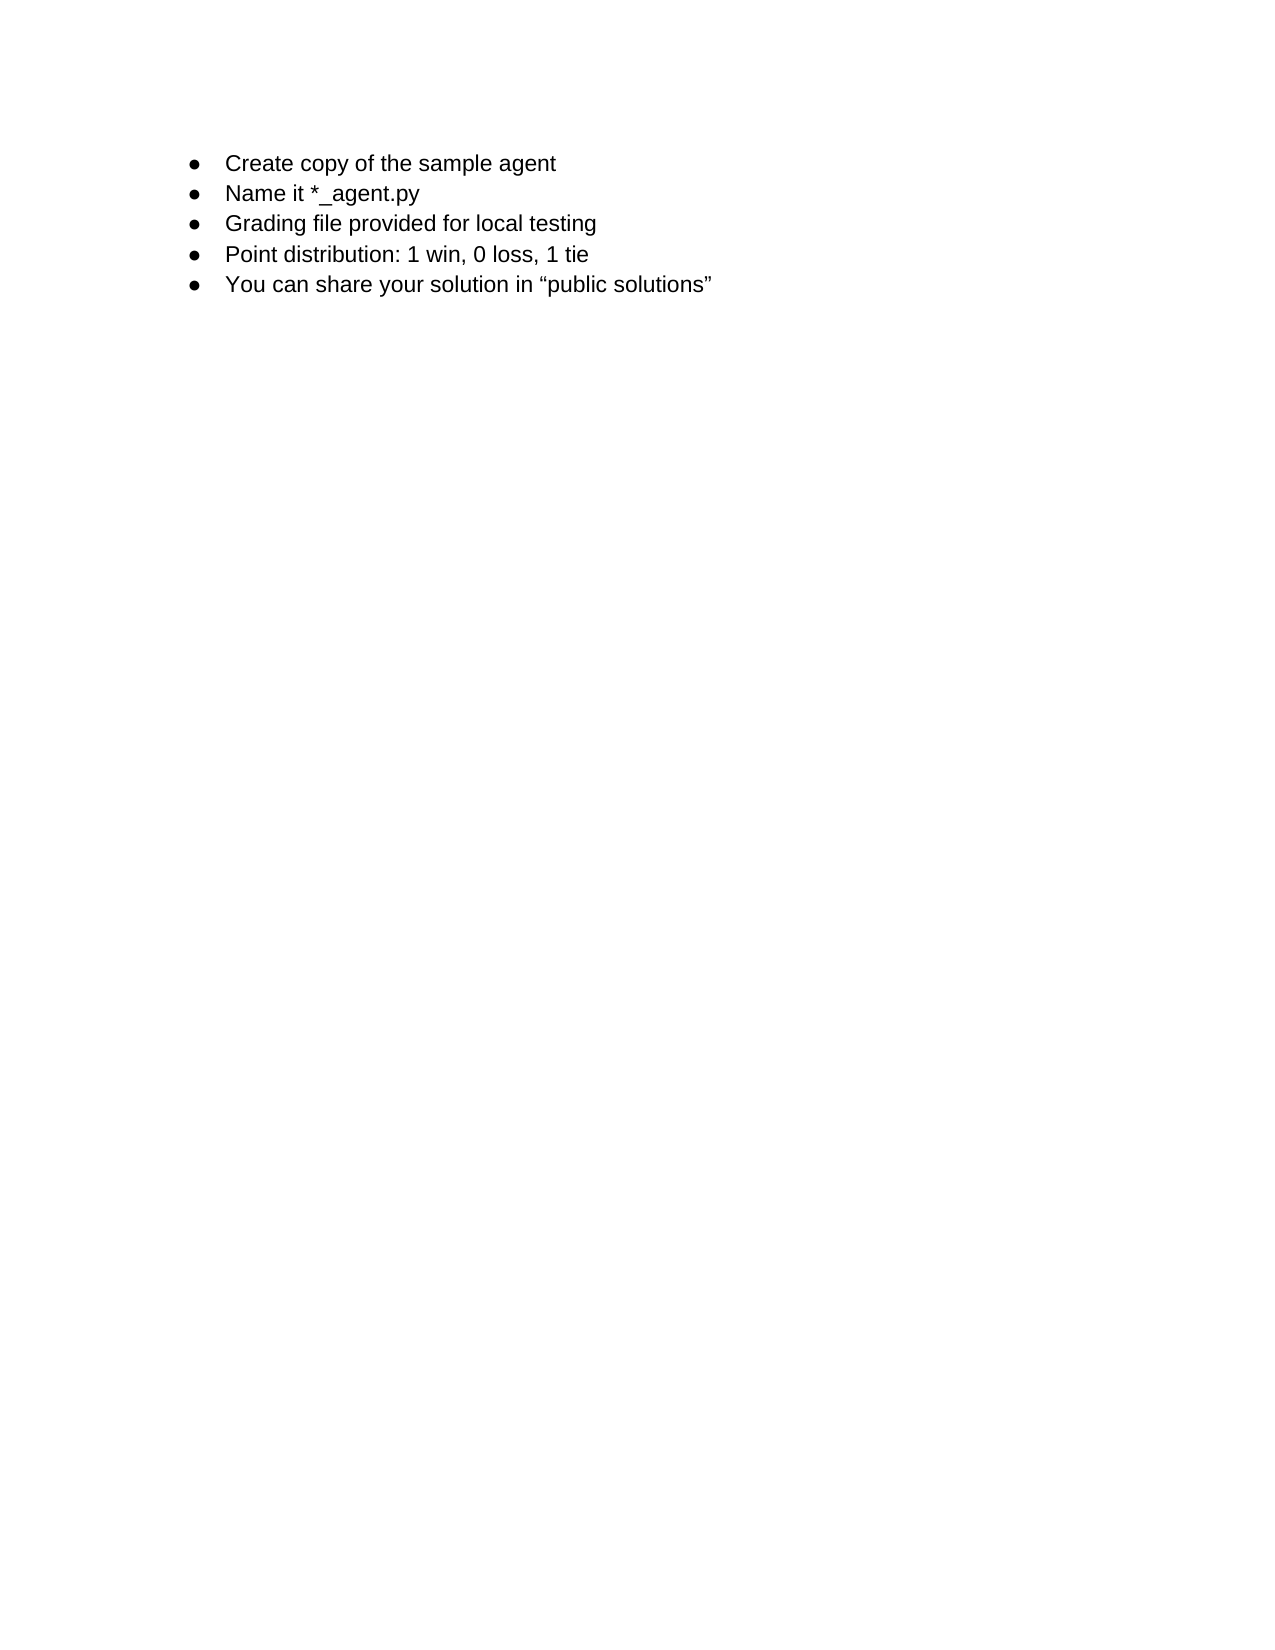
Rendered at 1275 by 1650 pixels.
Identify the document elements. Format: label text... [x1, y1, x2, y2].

list Grading file provided for local testing [187, 210, 1125, 237]
list Name it *_agent.py [187, 180, 1125, 207]
list Point distribution: 1 win, 0 loss, 1 tie [187, 241, 1125, 267]
list You can share your solution in “public solutions” [187, 271, 1125, 297]
list Create copy of the sample agent [187, 150, 1125, 176]
